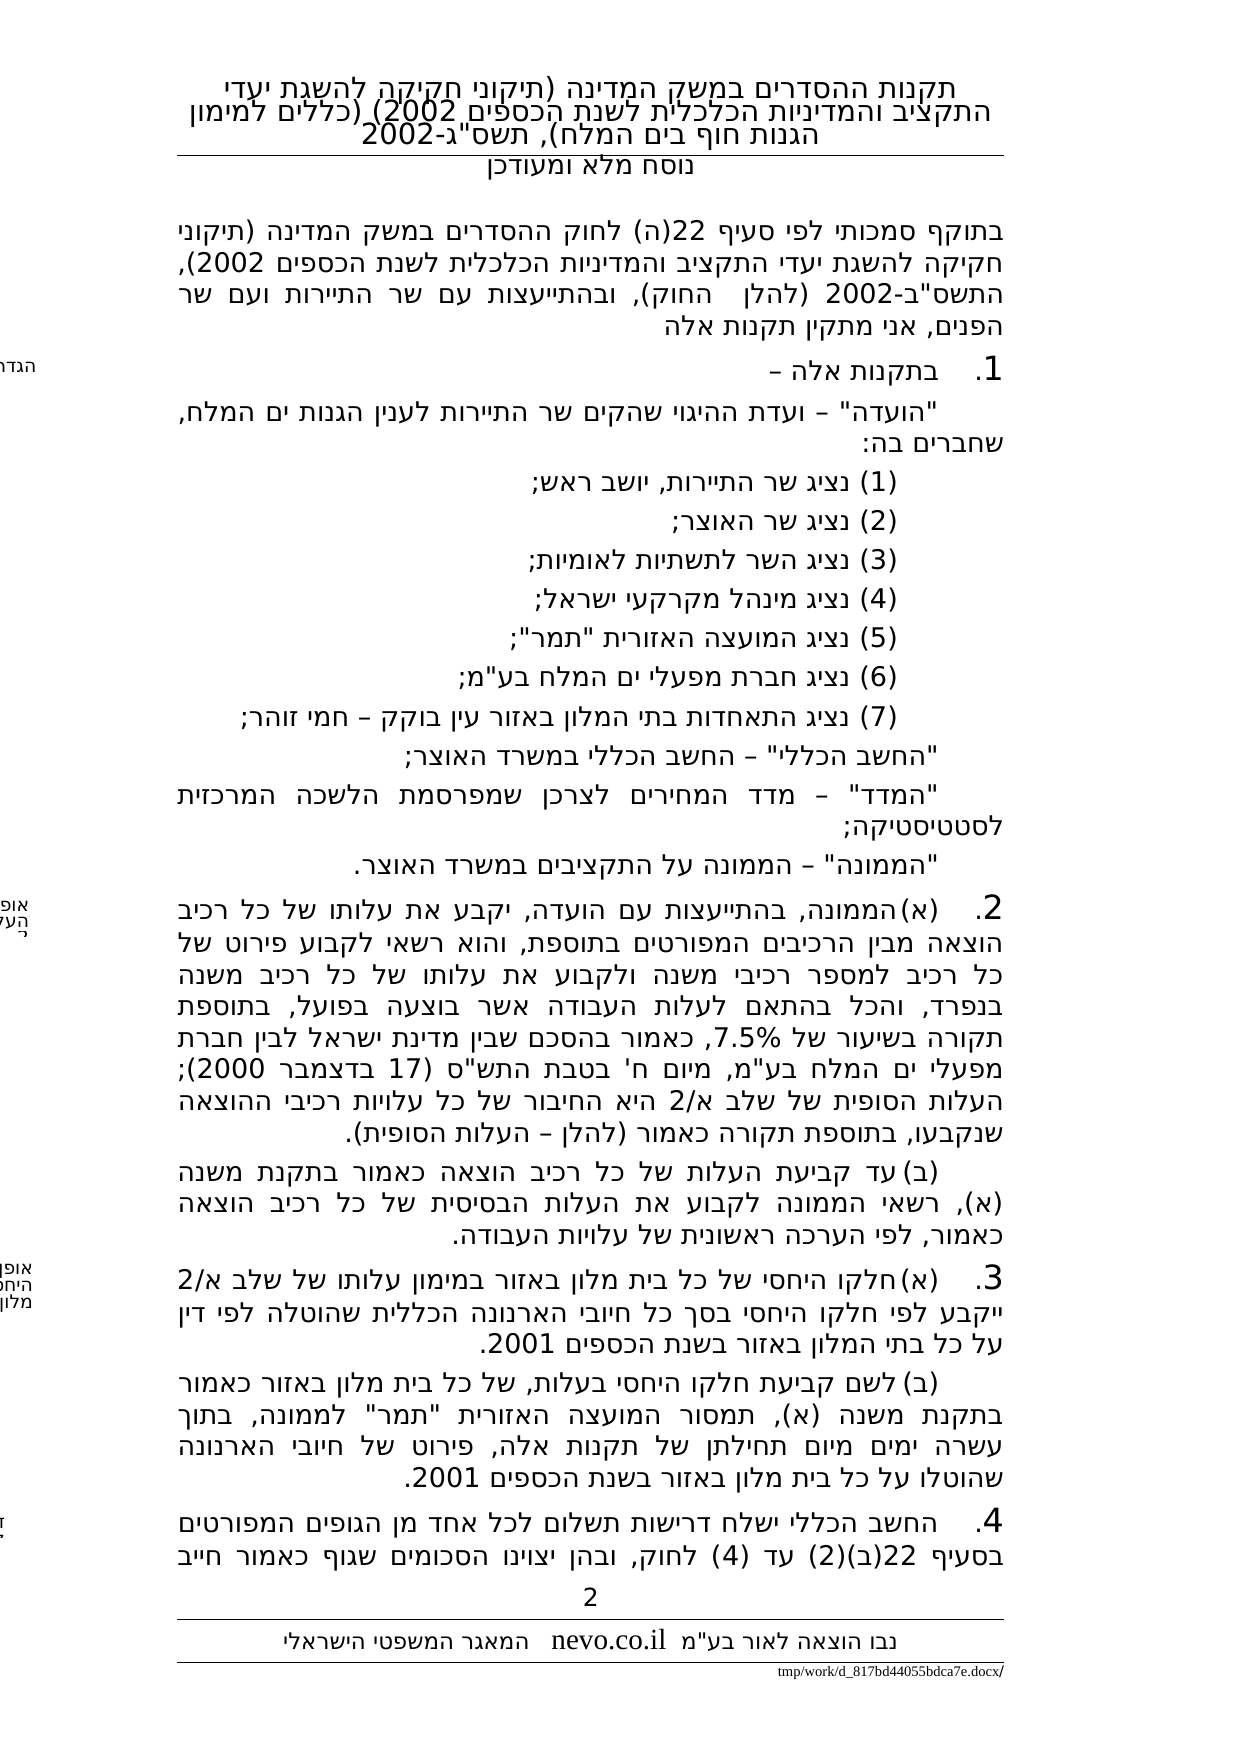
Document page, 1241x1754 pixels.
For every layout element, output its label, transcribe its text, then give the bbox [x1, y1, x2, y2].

text (ב) עד קביעת העלות של כל רכיב הוצאה כאמור בתקנת משנה (א), רשאי הממונה לקבוע את העלות הבסיסית של כל רכיב הוצאה כאמור, לפי הערכה ראשונית של עלויות העבודה. [177, 1156, 1004, 1251]
text "הועדה" – ועדת ההיגוי שהקים שר התיירות לענין הגנות ים המלח, שחברים בה: [177, 396, 1004, 459]
text (ב) לשם קביעת חלקו היחסי בעלות, של כל בית מלון באזור כאמור בתקנת משנה (א), תמסור המועצה האזורית "תמר" לממונה, בתוך עשרה ימים מיום תחילתן של תקנות אלה, פירוט של חיובי הארנונה שהוטלו על כל בית מלון באזור בשנת הכספים 2001. [177, 1368, 1004, 1494]
text 1. בתקנות אלה – [177, 349, 1004, 388]
text 3. (א) חלקו היחסי של כל בית מלון באזור במימון עלותו של שלב א/2 ייקבע לפי חלקו היחסי בסך כל חיובי הארנונה הכללית שהוטלה לפי דין על כל בתי המלון באזור בשנת הכספים 2001. [177, 1258, 1004, 1360]
text (4) נציג מינהל מקרקעי ישראל; [177, 584, 898, 615]
text בתוקף סמכותי לפי סעיף 22(ה) לחוק ההסדרים במשק המדינה (תיקוני חקיקה להשגת יעדי התקציב והמדיניות הכלכלית לשנת הכספים 2002), התשס"ב-2002 (להלן – החוק), ובהתייעצות עם שר התיירות ועם שר הפנים, אני מתקין תקנות אלה: [177, 216, 1004, 342]
text (2) נציג שר האוצר; [177, 506, 898, 537]
text 2. (א) הממונה, בהתייעצות עם הועדה, יקבע את עלותו של כל רכיב הוצאה מבין הרכיבים המפורטים בתוספת, והוא רשאי לקבוע פירוט של כל רכיב למספר רכיבי משנה ולקבוע את עלותו של כל רכיב משנה בנפרד, והכל בהתאם לעלות העבודה אשר בוצעה בפועל, בתוספת תקורה בשיעור של 7.5%, כאמור בהסכם שבין מדינת ישראל לבין חברת מפעלי ים המלח בע"מ, מיום ח' בטבת התש"ס (17 בדצמבר 2000); העלות הסופית של שלב א/2 היא החיבור של כל עלויות רכיבי ההוצאה שנקבעו, בתוספת תקורה כאמור (להלן – העלות הסופית). [177, 889, 1004, 1148]
text (7) נציג התאחדות בתי המלון באזור עין בוקק – חמי זוהר; [177, 701, 898, 732]
text "המדד" – מדד המחירים לצרכן שמפרסמת הלשכה המרכזית לסטטיסטיקה; [177, 779, 1004, 842]
text "הממונה" – הממונה על התקציבים במשרד האוצר. [177, 849, 1004, 881]
text (1) נציג שר התיירות, יושב ראש; [177, 466, 898, 498]
text "החשב הכללי" – החשב הכללי במשרד האוצר; [177, 740, 1004, 771]
text (6) נציג חברת מפעלי ים המלח בע"מ; [177, 662, 898, 693]
text (3) נציג השר לתשתיות לאומיות; [177, 544, 898, 576]
text (5) נציג המועצה האזורית "תמר"; [177, 623, 898, 654]
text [177, 1501, 1004, 1572]
